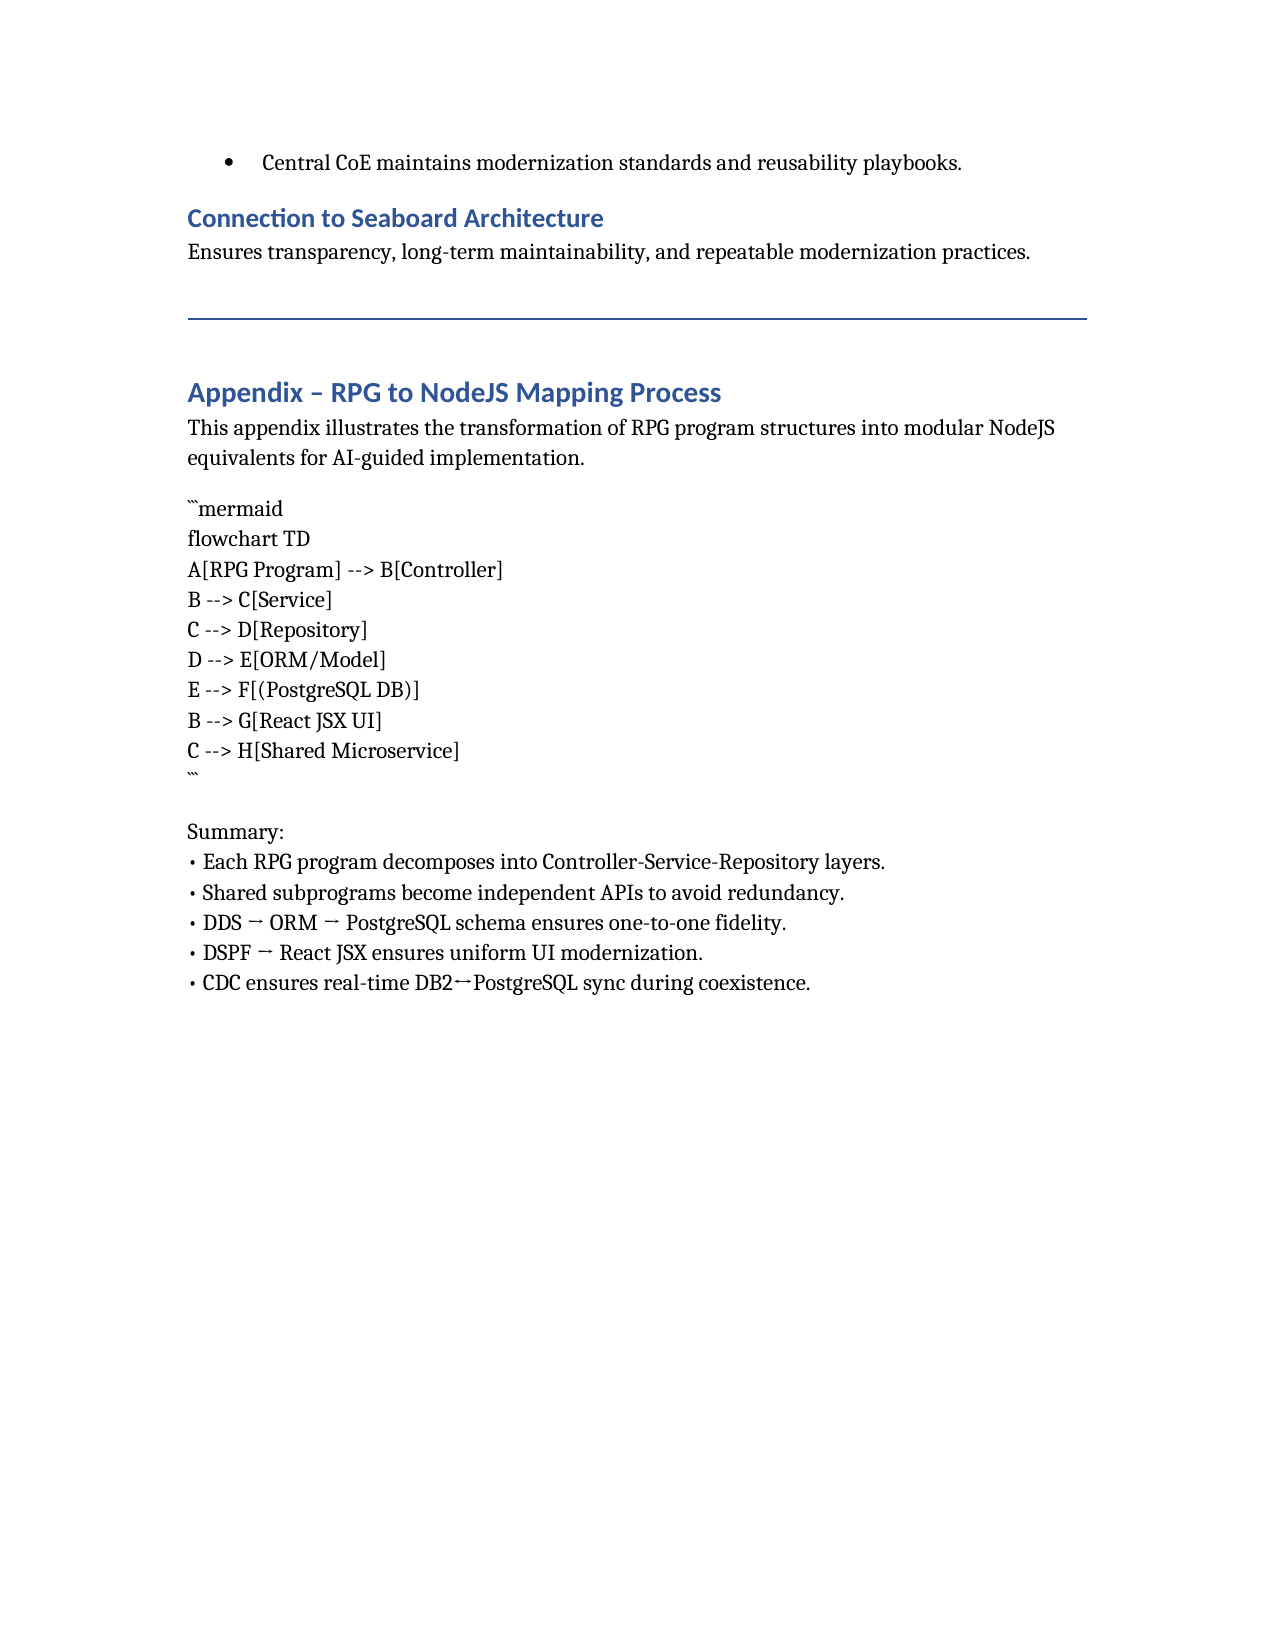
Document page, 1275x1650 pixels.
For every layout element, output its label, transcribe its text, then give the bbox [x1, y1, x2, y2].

list Central CoE maintains modernization standards and reusability playbooks. [225, 150, 1087, 176]
text This appendix illustrates the transformation of RPG program structures into modular NodeJS equivalents for AI-guided implementation. [187, 415, 1087, 471]
text ```mermaid flowchart TD A[RPG Program] --> B[Controller] B --> C[Service] C --> D[Repository] D --> E[ORM/Model] E --> F[(PostgreSQL DB)] B --> G[React JSX UI] C --> H[Shared Microservice] ``` [187, 496, 1087, 794]
text Summary: • Each RPG program decomposes into Controller-Service-Repository layers. • Shared subprograms become independent APIs to avoid redundancy. • DDS → ORM → PostgreSQL schema ensures one-to-one fidelity. • DSPF → React JSX ensures uniform UI modernization. • CDC ensures real-time DB2↔PostgreSQL sync during coexistence. [187, 819, 1087, 996]
subtitle Connection to Seaboard Architecture [187, 201, 1087, 234]
text Ensures transparency, long-term maintainability, and repeatable modernization practices. [187, 239, 1087, 265]
subtitle Appendix – RPG to NodeJS Mapping Process [187, 374, 1087, 409]
